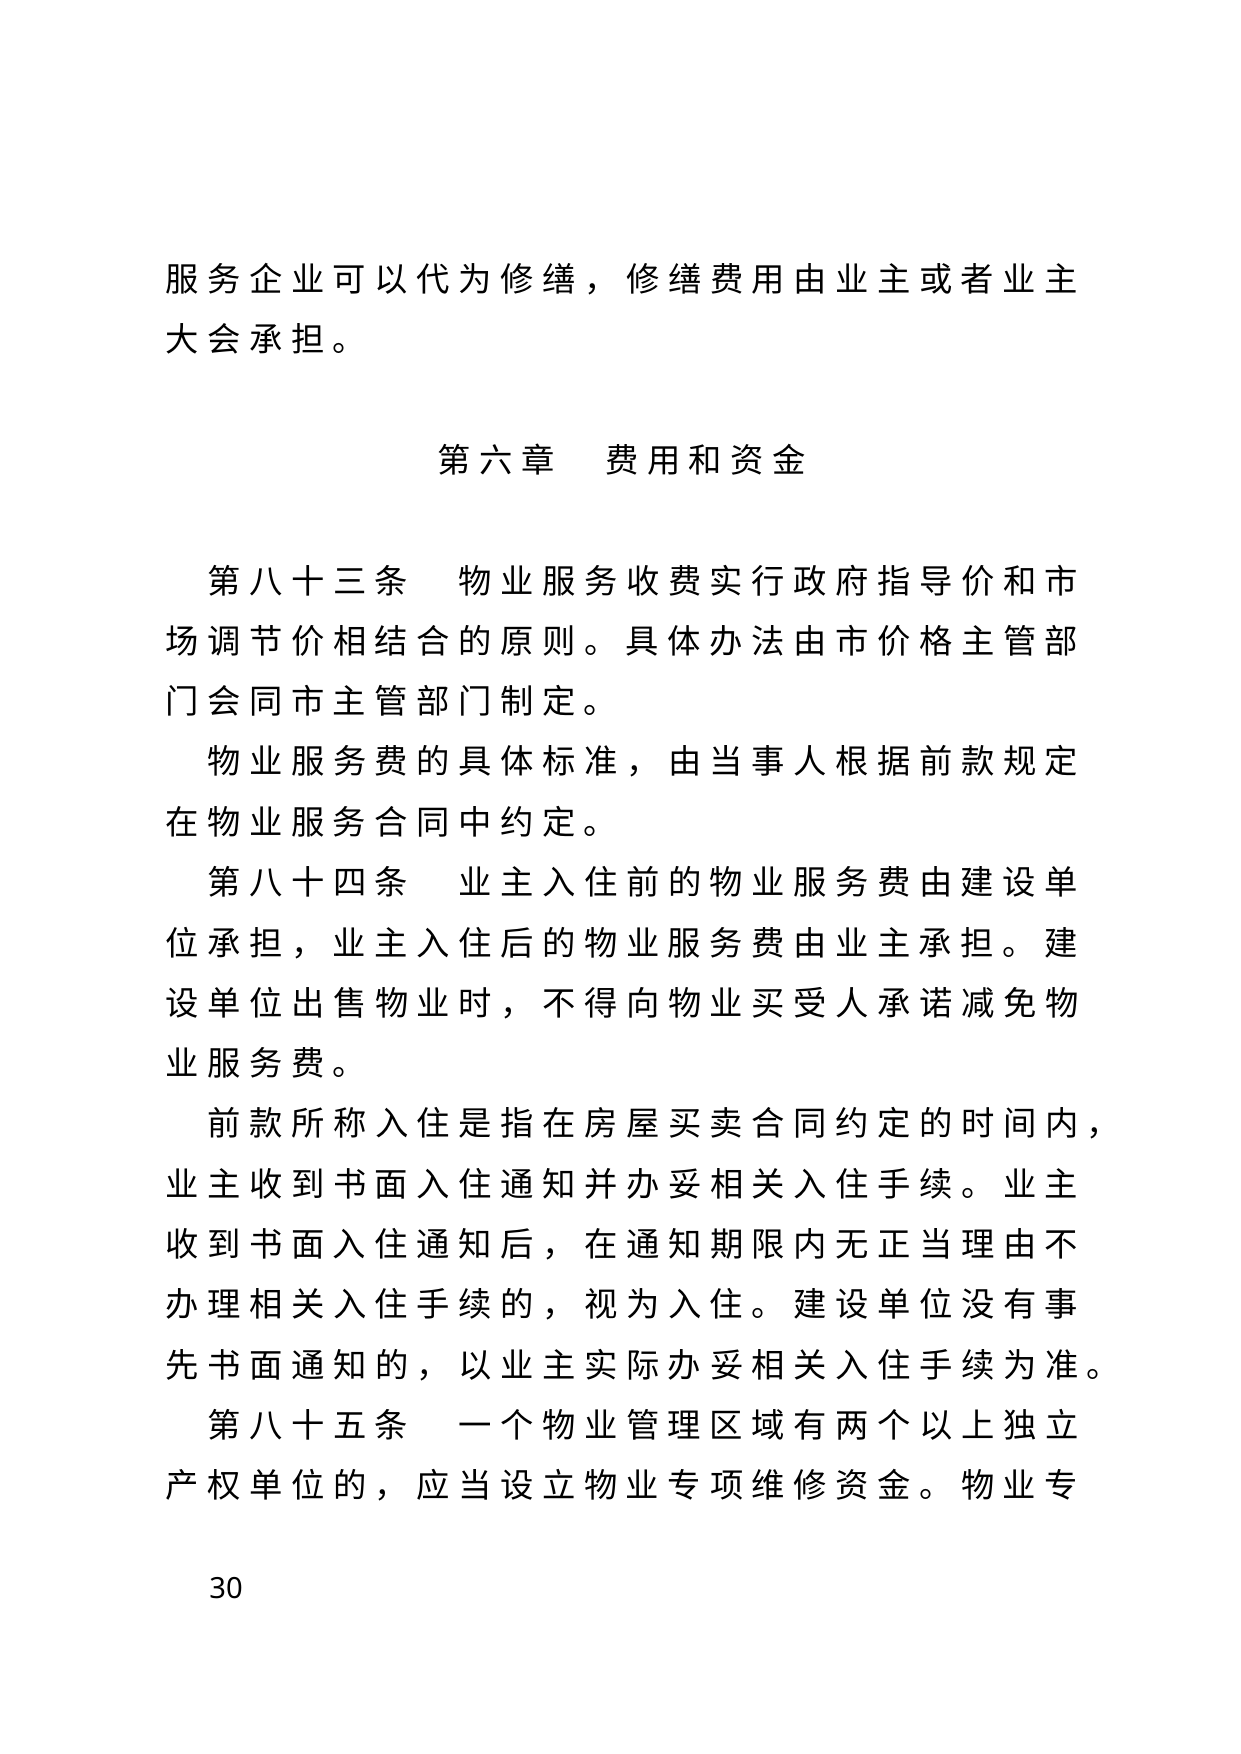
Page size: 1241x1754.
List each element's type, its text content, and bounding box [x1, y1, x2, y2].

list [165, 1393, 1087, 1513]
list 前款所称入住是指在房屋买卖合同约定的时间内，业主收到书面入住通知并办妥相关入住手续。业主收到书面入住通知后，在通知期限内无正当理由不办理相关入住手续的，视为入住。建设单位没有事先书面通知的，以业主实际办妥相关入住手续为准。 [165, 1091, 1087, 1393]
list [165, 247, 1087, 367]
list 第八十四条 业主入住前的物业服务费由建设单位承担，业主入住后的物业服务费由业主承担。建设单位出售物业时，不得向物业买受人承诺减免物业服务费。 [165, 850, 1087, 1091]
list 物业服务费的具体标准，由当事人根据前款规定在物业服务合同中约定。 [165, 729, 1087, 850]
list 第八十三条 物业服务收费实行政府指导价和市场调节价相结合的原则。具体办法由市价格主管部门会同市主管部门制定。 [165, 548, 1087, 729]
list 第六章 费用和资金 [165, 428, 1087, 488]
